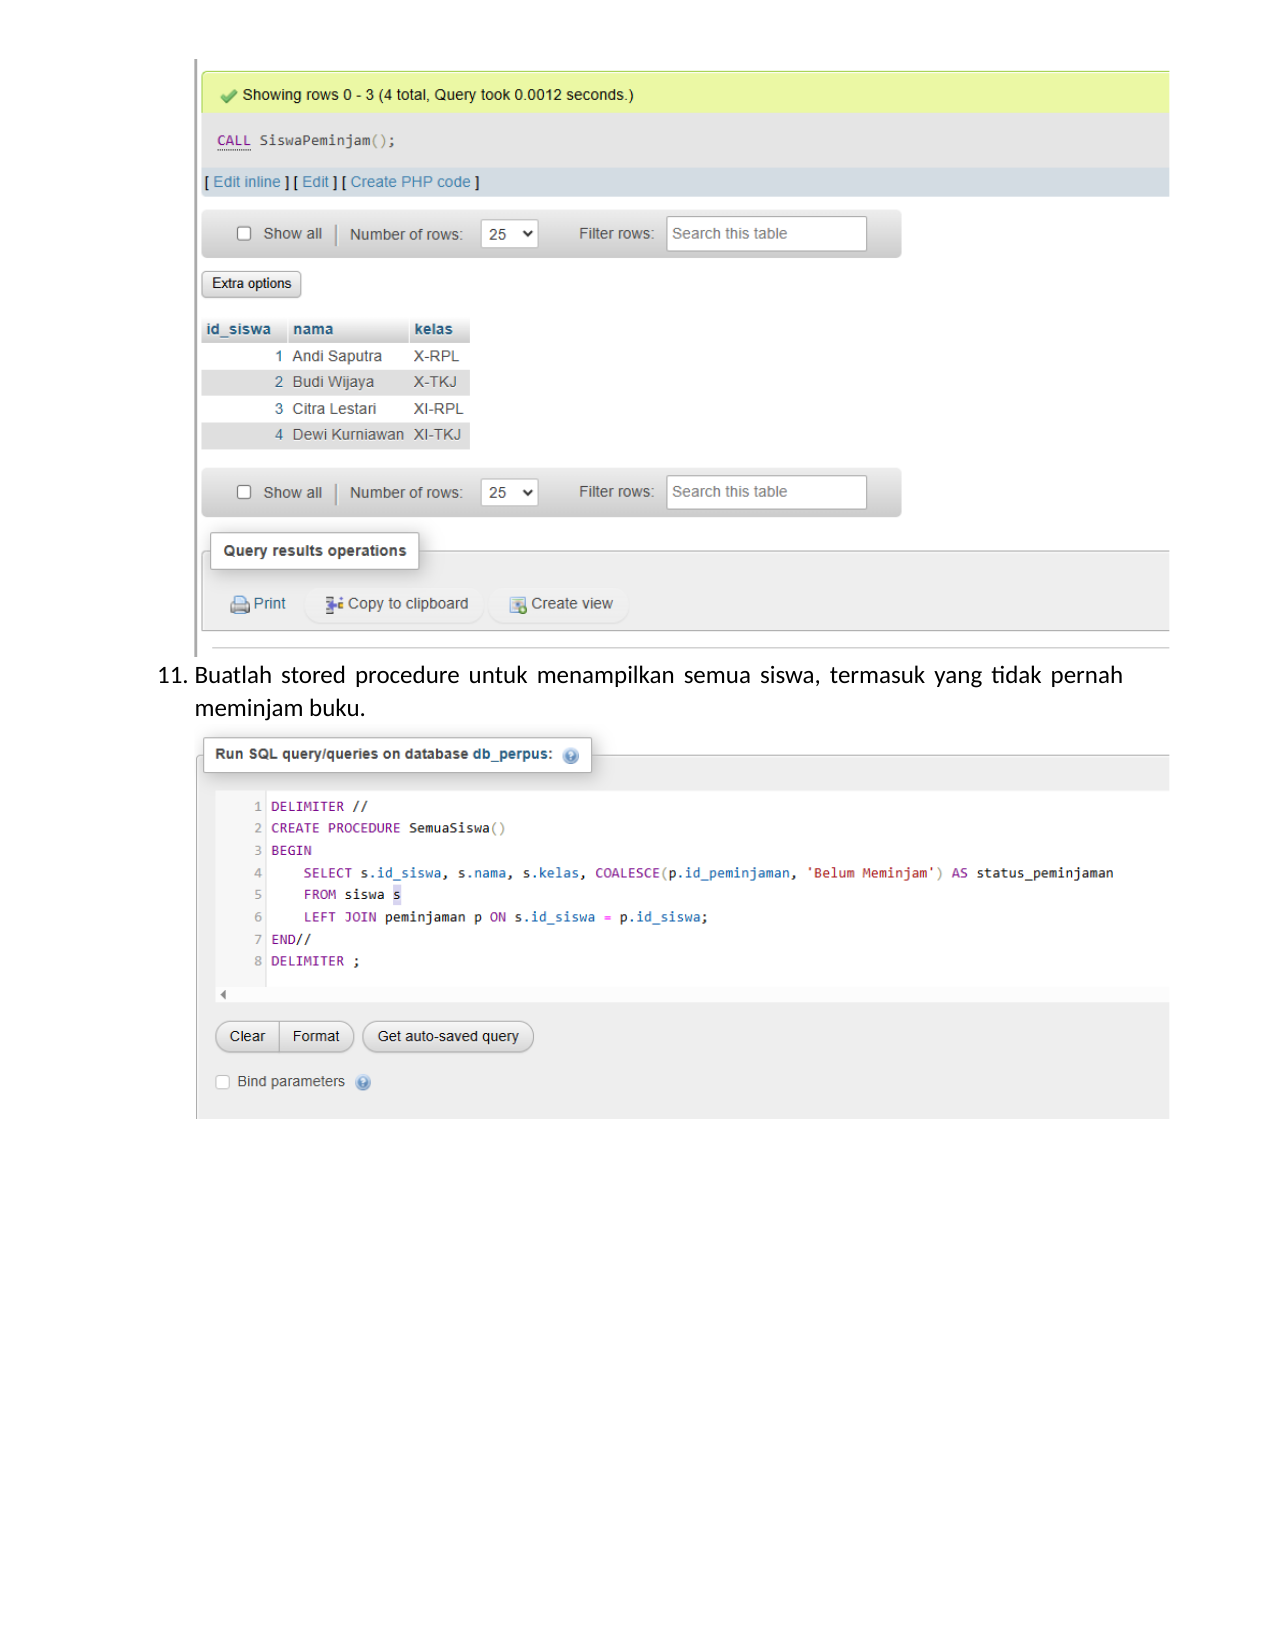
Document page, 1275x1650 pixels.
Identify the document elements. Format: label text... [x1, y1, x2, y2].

picture [194, 59, 1170, 657]
list Buatlah stored procedure untuk menampilkan semua siswa, termasuk yang tidak pernah meminjam buku. [157, 659, 1125, 722]
picture [194, 724, 1170, 1119]
